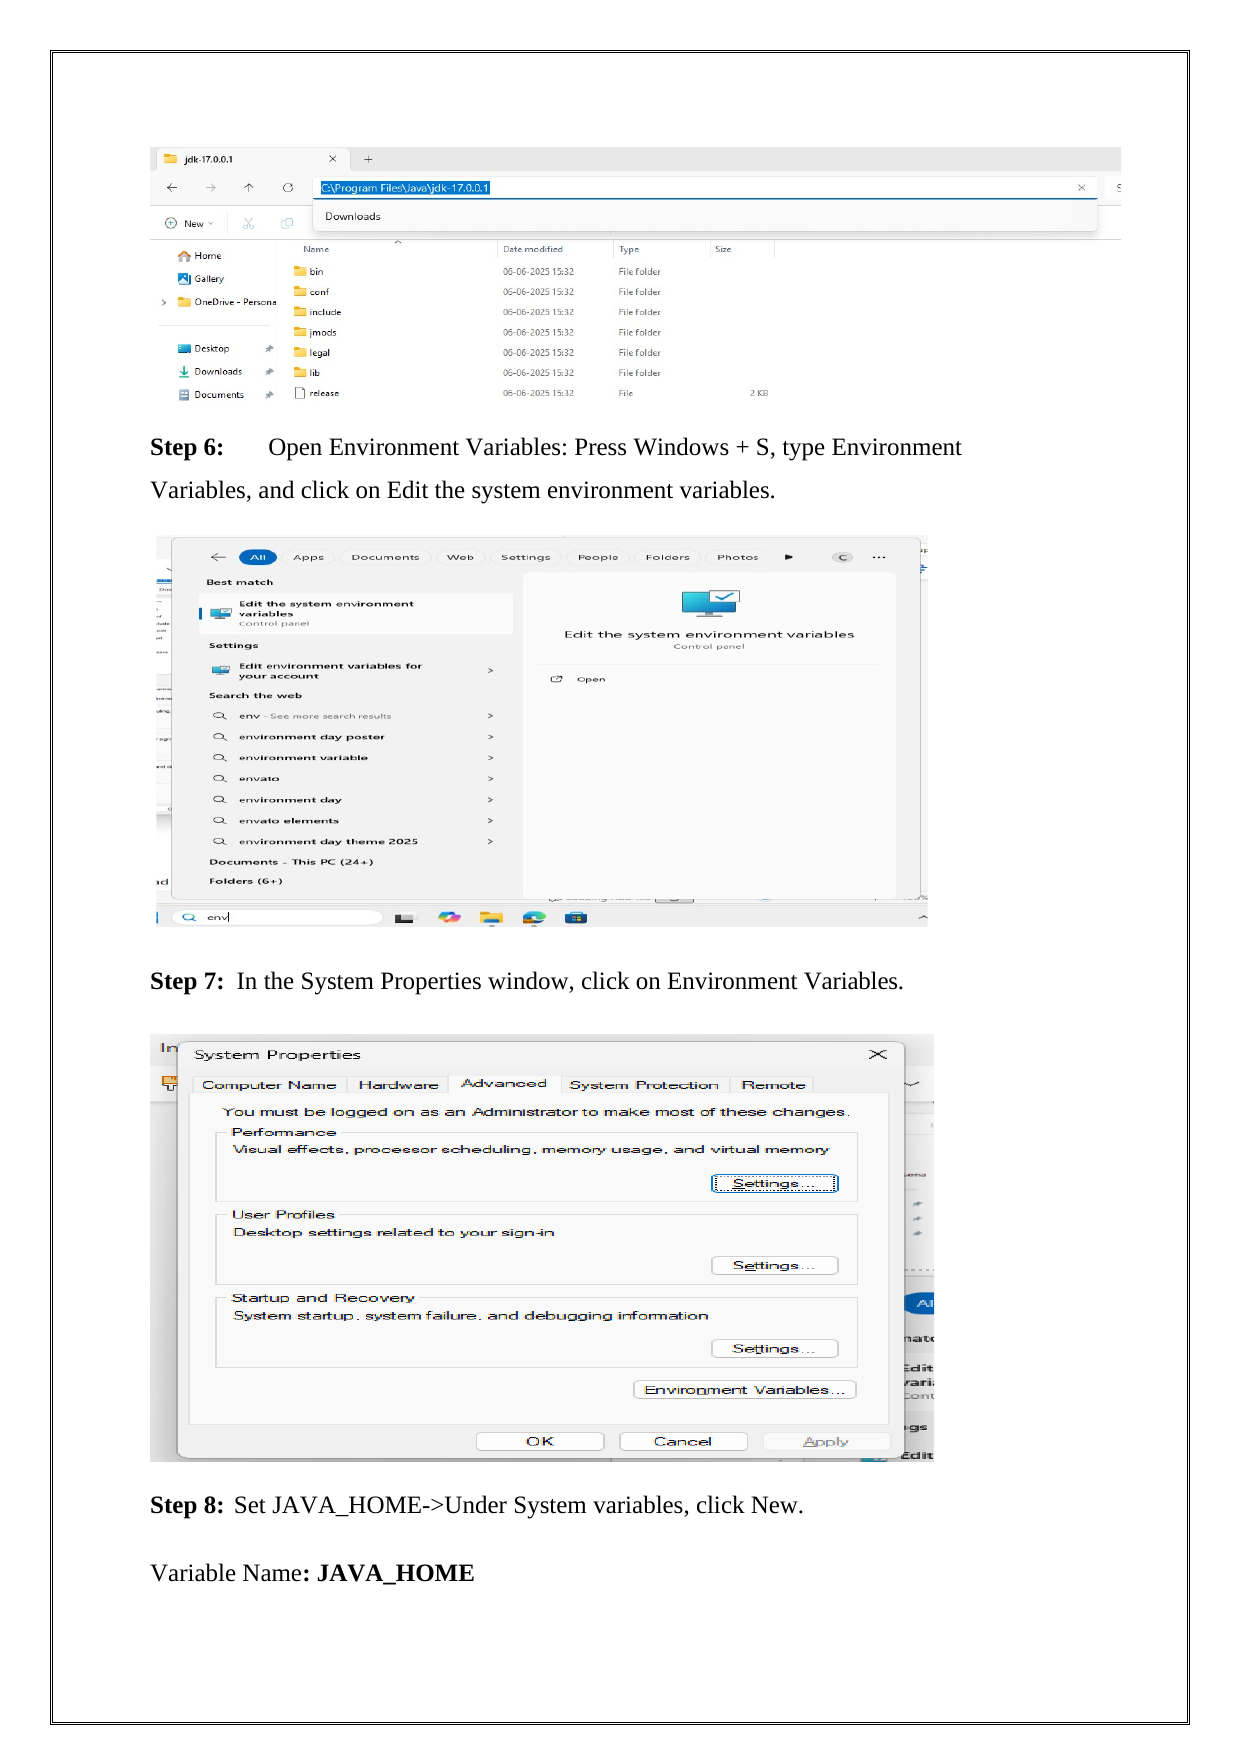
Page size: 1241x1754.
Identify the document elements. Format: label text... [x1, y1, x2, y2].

text Step 6: Open Environment Variables: Press Windows + S, type Environment Variables, and click on Edit the system environment variables. [150, 432, 1062, 503]
text Step 8: Set JAVA_HOME->Under System variables, click New. Variable Name: JAVA_HOME [150, 1490, 878, 1587]
picture [150, 1034, 935, 1462]
picture [156, 535, 928, 927]
picture [150, 147, 1122, 401]
text Step 7: In the System Properties window, click on Environment Variables. [150, 966, 1166, 994]
